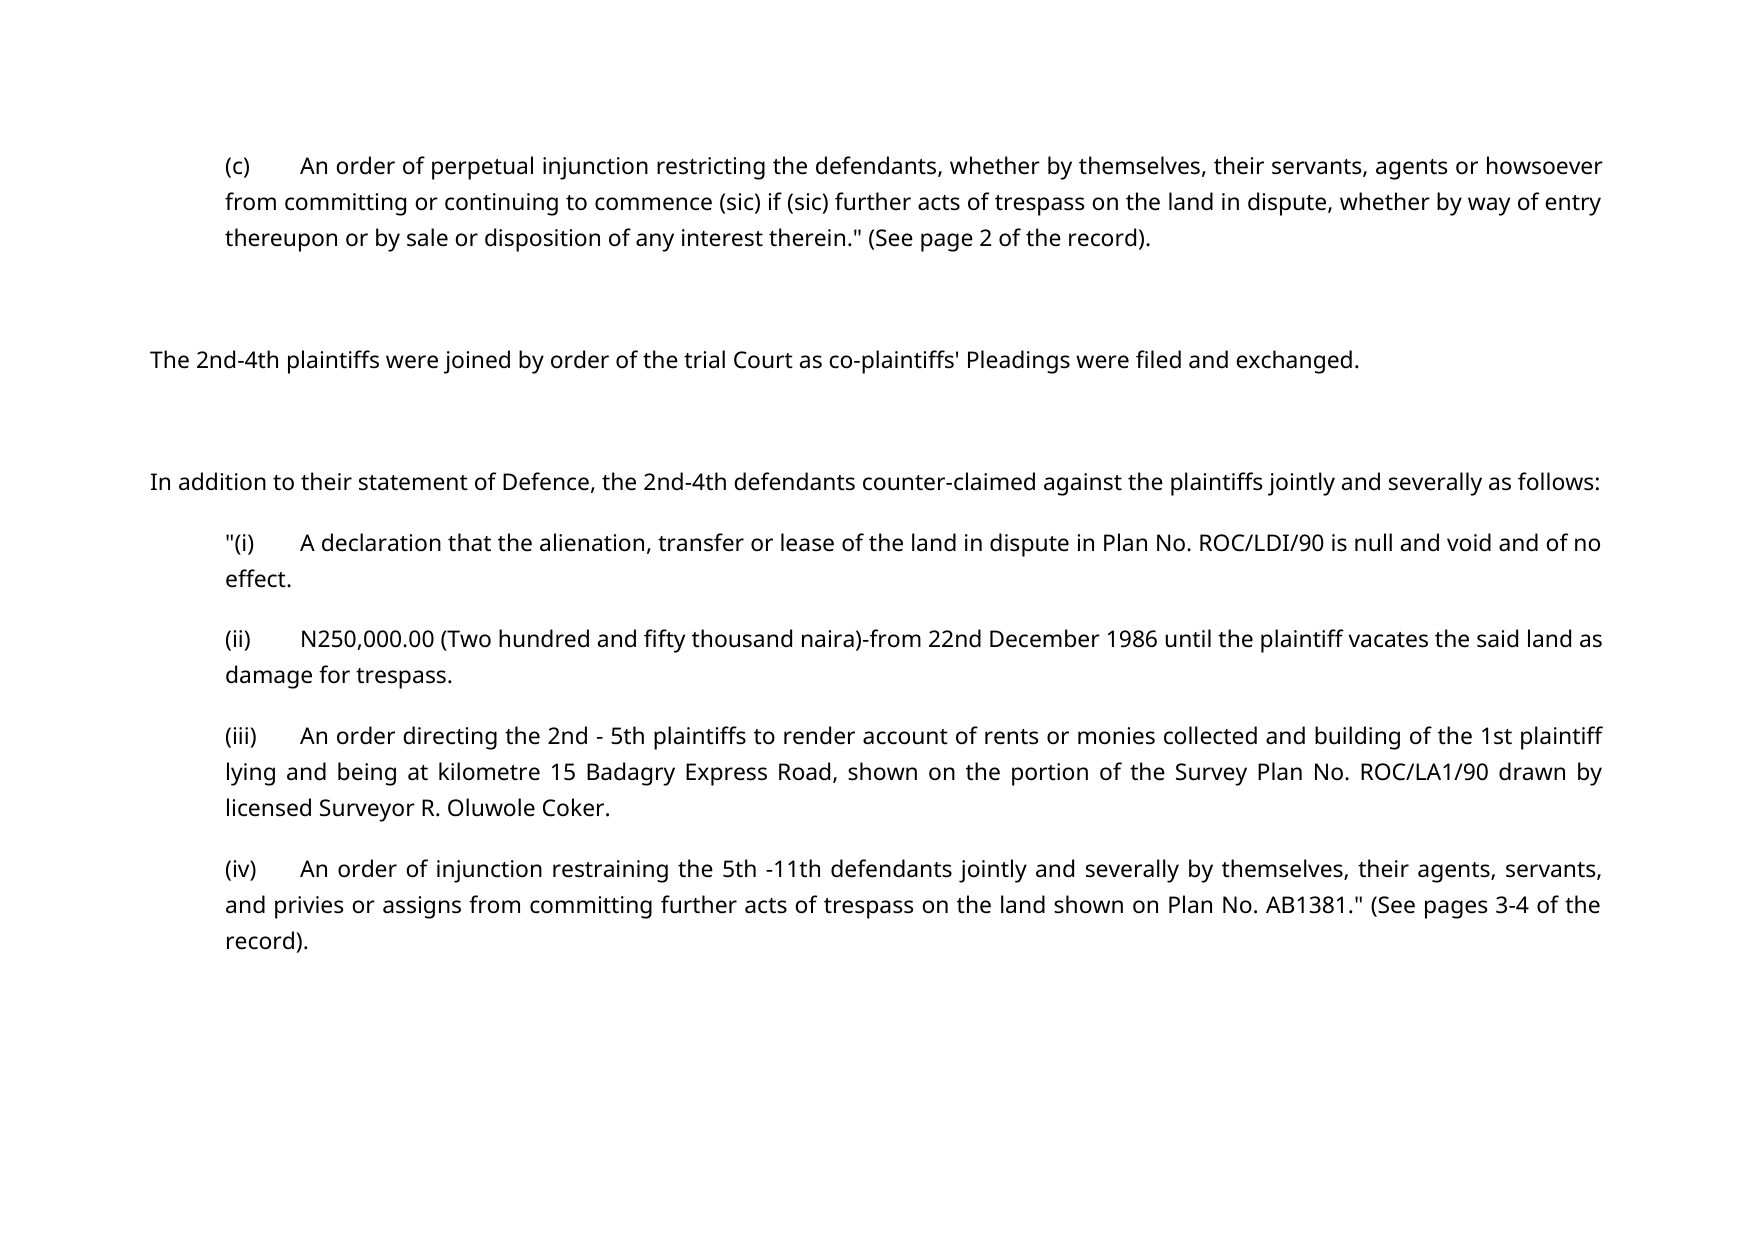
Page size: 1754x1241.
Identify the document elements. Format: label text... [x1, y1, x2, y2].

text In addition to their statement of Defence, the 2nd-4th defendants counter-claimed against the plaintiffs jointly and severally as follows: [150, 466, 1604, 497]
text "(i) A declaration that the alienation, transfer or lease of the land in dispute in Plan No. ROC/LDI/90 is null and void and of no effect. [225, 527, 1604, 594]
text (iv) An order of injunction restraining the 5th -11th defendants jointly and severally by themselves, their agents, servants, and privies or assigns from committing further acts of trespass on the land shown on Plan No. AB1381." (See pages 3-4 of the record). [225, 853, 1604, 956]
text (c) An order of perpetual injunction restricting the defendants, whether by themselves, their servants, agents or howsoever from committing or continuing to commence (sic) if (sic) further acts of trespass on the land in dispute, whether by way of entry thereupon or by sale or disposition of any interest therein." (See page 2 of the record). [225, 150, 1604, 253]
text (iii) An order directing the 2nd - 5th plaintiffs to render account of rents or monies collected and building of the 1st plaintiff lying and being at kilometre 15 Badagry Express Road, shown on the portion of the Survey Plan No. ROC/LA1/90 drawn by licensed Surveyor R. Oluwole Coker. [225, 720, 1604, 823]
text The 2nd-4th plaintiffs were joined by order of the trial Court as co-plaintiffs' Pleadings were filed and exchanged. [150, 344, 1604, 375]
text (ii) N250,000.00 (Two hundred and fifty thousand naira)-from 22nd December 1986 until the plaintiff vacates the said land as damage for trespass. [225, 623, 1604, 691]
